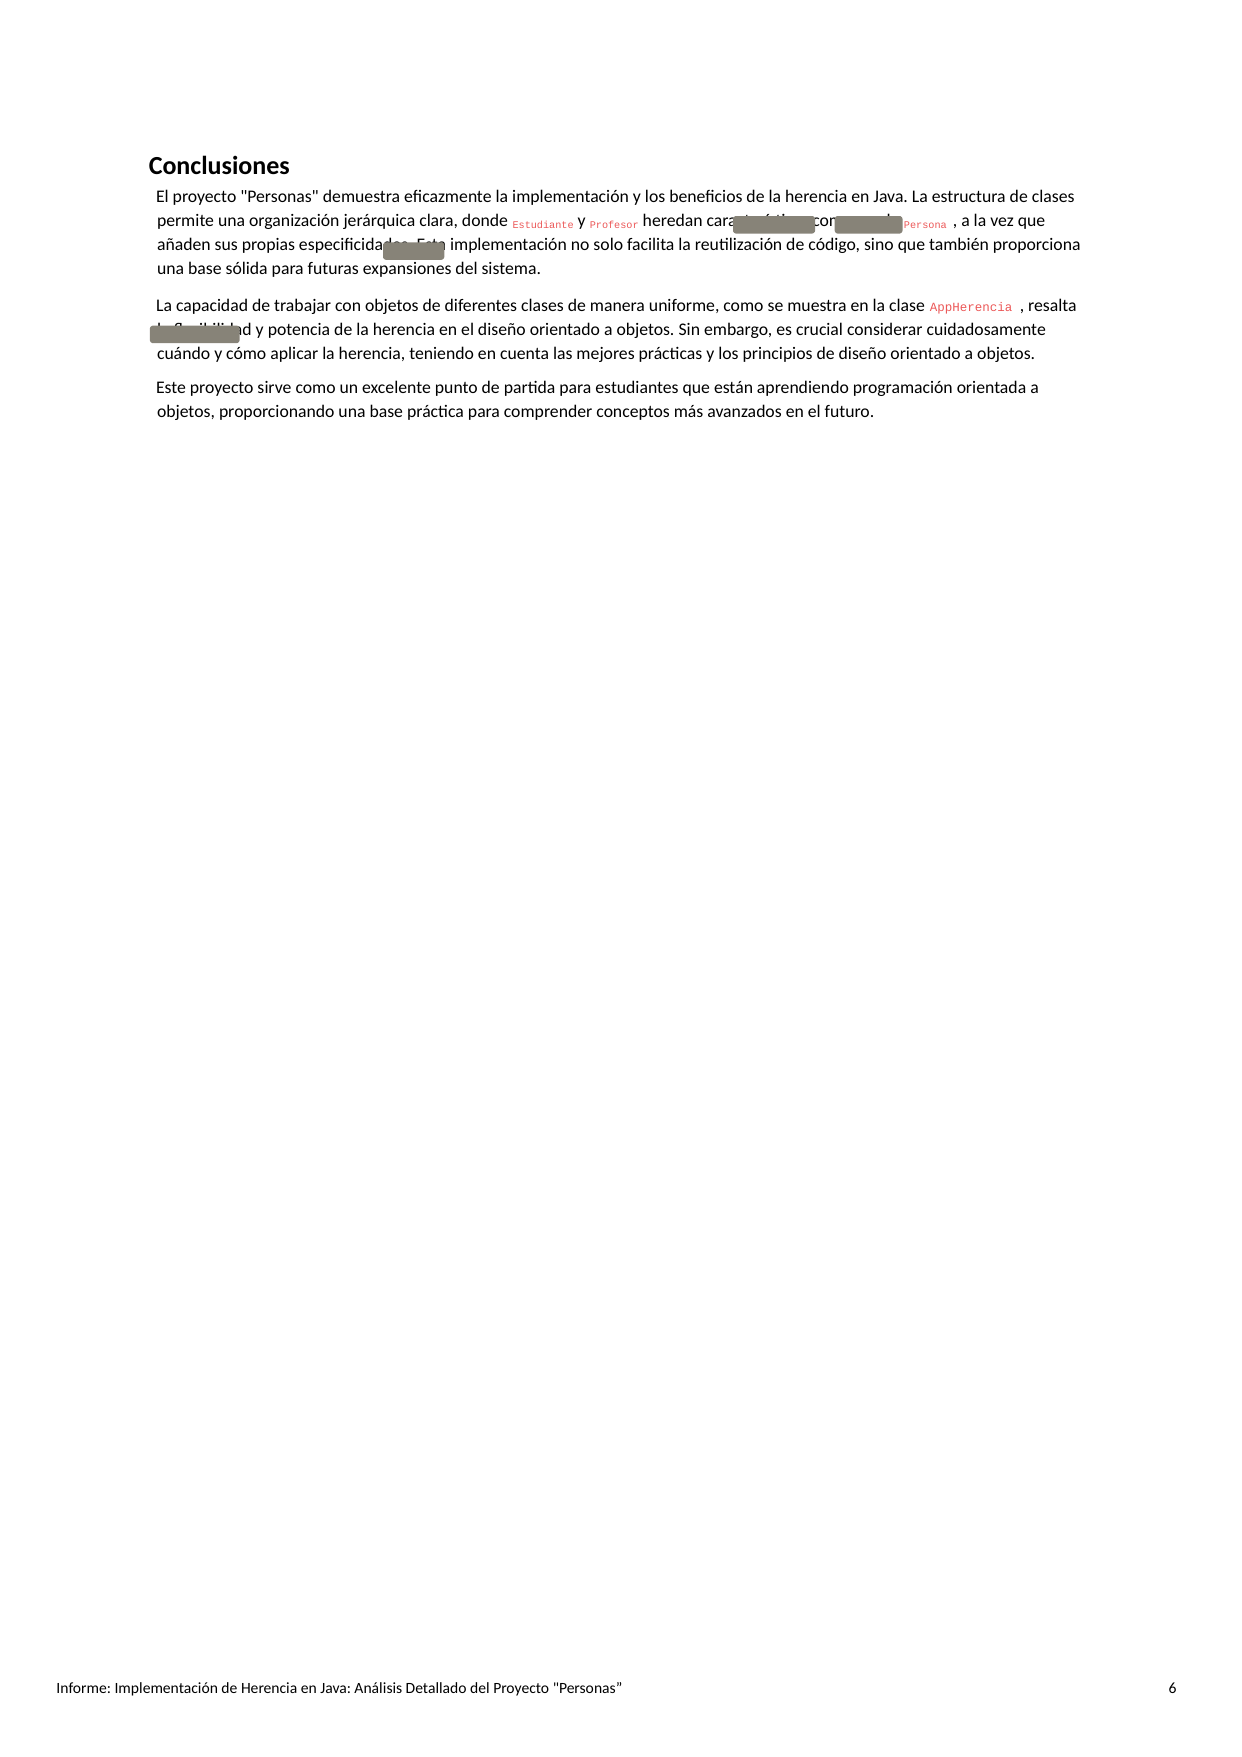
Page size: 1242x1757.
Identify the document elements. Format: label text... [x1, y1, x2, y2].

text El proyecto "Personas" demuestra eficazmente la implementación y los beneficios de la herencia en Java. La estructura de clases permite una organización jerárquica clara, donde Estudiante y Profesor heredan características comunes de Persona , a la vez que añaden sus propias especificidades. Esta implementación no solo facilita la reutilización de código, sino que también proporciona una base sólida para futuras expansiones del sistema. [156, 185, 1090, 279]
text Este proyecto sirve como un excelente punto de partida para estudiantes que están aprendiendo programación orientada a objetos, proporcionando una base práctica para comprender conceptos más avanzados en el futuro. [156, 377, 1090, 422]
text La capacidad de trabajar con objetos de diferentes clases de manera uniforme, como se muestra en la clase AppHerencia , resalta la flexibilidad y potencia de la herencia en el diseño orientado a objetos. Sin embargo, es crucial considerar cuidadosamente cuándo y cómo aplicar la herencia, teniendo en cuenta las mejores prácticas y los principios de diseño orientado a objetos. [156, 294, 1090, 364]
subtitle Conclusiones [148, 149, 1090, 181]
